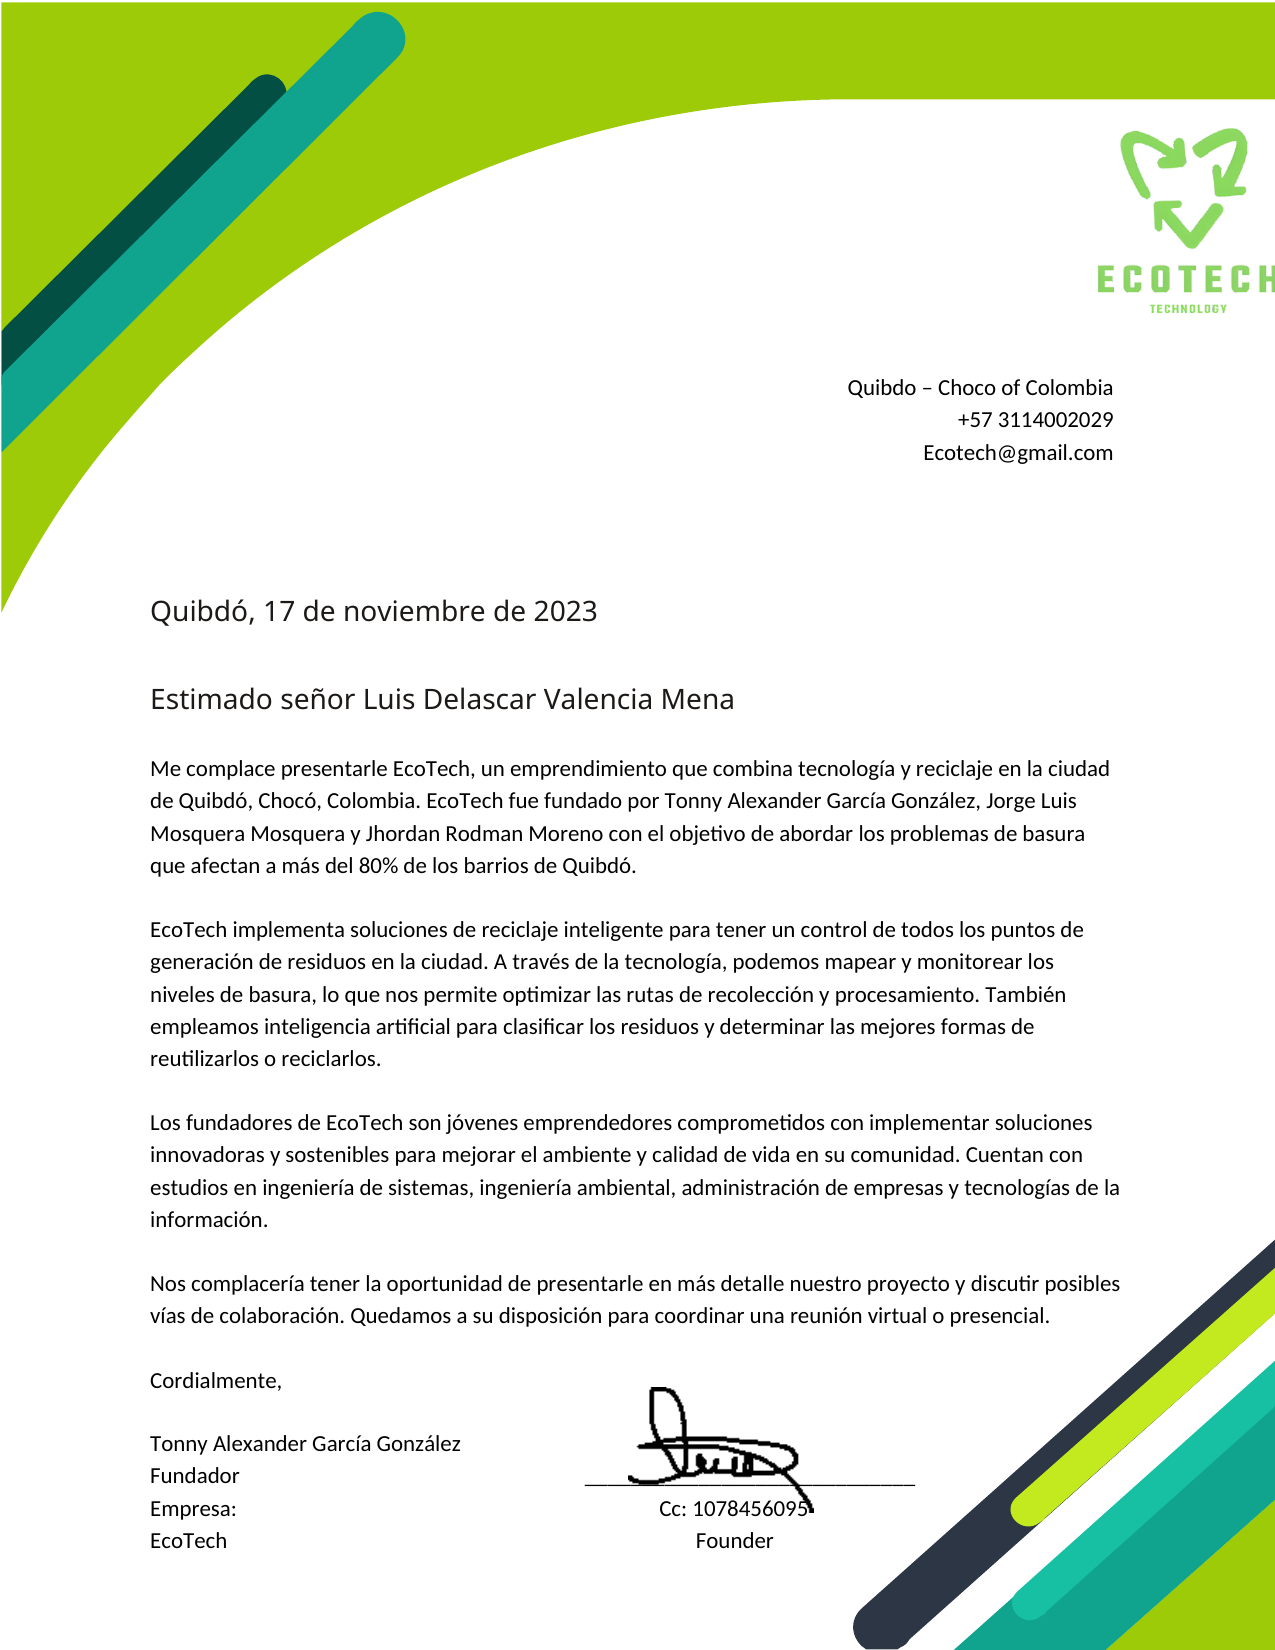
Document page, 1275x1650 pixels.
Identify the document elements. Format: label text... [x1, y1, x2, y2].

picture [628, 1387, 814, 1513]
table_header [150, 70, 1036, 373]
text Quibdó, 17 de noviembre de 2023 Estimado señor Luis Delascar Valencia Mena [150, 591, 1125, 717]
text Me complace presentarle EcoTech, un emprendimiento que combina tecnología y reciclaje en la ciudad de Quibdó, Chocó, Colombia. EcoTech fue fundado por Tonny Alexander García González, Jorge Luis Mosquera Mosquera y Jhordan Rodman Moreno con el objetivo de abordar los problemas de basura que afectan a más del 80% de los barrios de Quibdó. EcoTech implementa soluciones de reciclaje inteligente para tener un control de todos los puntos de generación de residuos en la ciudad. A través de la tecnología, podemos mapear y monitorear los niveles de basura, lo que nos permite optimizar las rutas de recolección y procesamiento. También empleamos inteligencia artificial para clasificar los residuos y determinar las mejores formas de reutilizarlos o reciclarlos. Los fundadores de EcoTech son jóvenes emprendedores comprometidos con implementar soluciones innovadoras y sostenibles para mejorar el ambiente y calidad de vida en su comunidad. Cuentan con estudios en ingeniería de sistemas, ingeniería ambiental, administración de empresas y tecnologías de la información. Nos complacería tener la oportunidad de presentarle en más detalle nuestro proyecto y discutir posibles vías de colaboración. Quedamos a su disposición para coordinar una reunión virtual o presencial. Cordialmente, [150, 754, 1125, 1394]
table_cell Quibdo – Choco of Colombia +57 3114002029 Ecotech@gmail.com [150, 374, 1125, 483]
picture [1036, 70, 1275, 374]
text Tonny Alexander García González Fundador _____________________________ Empresa: Cc: 1078456095 EcoTech Founder [150, 1429, 1125, 1554]
